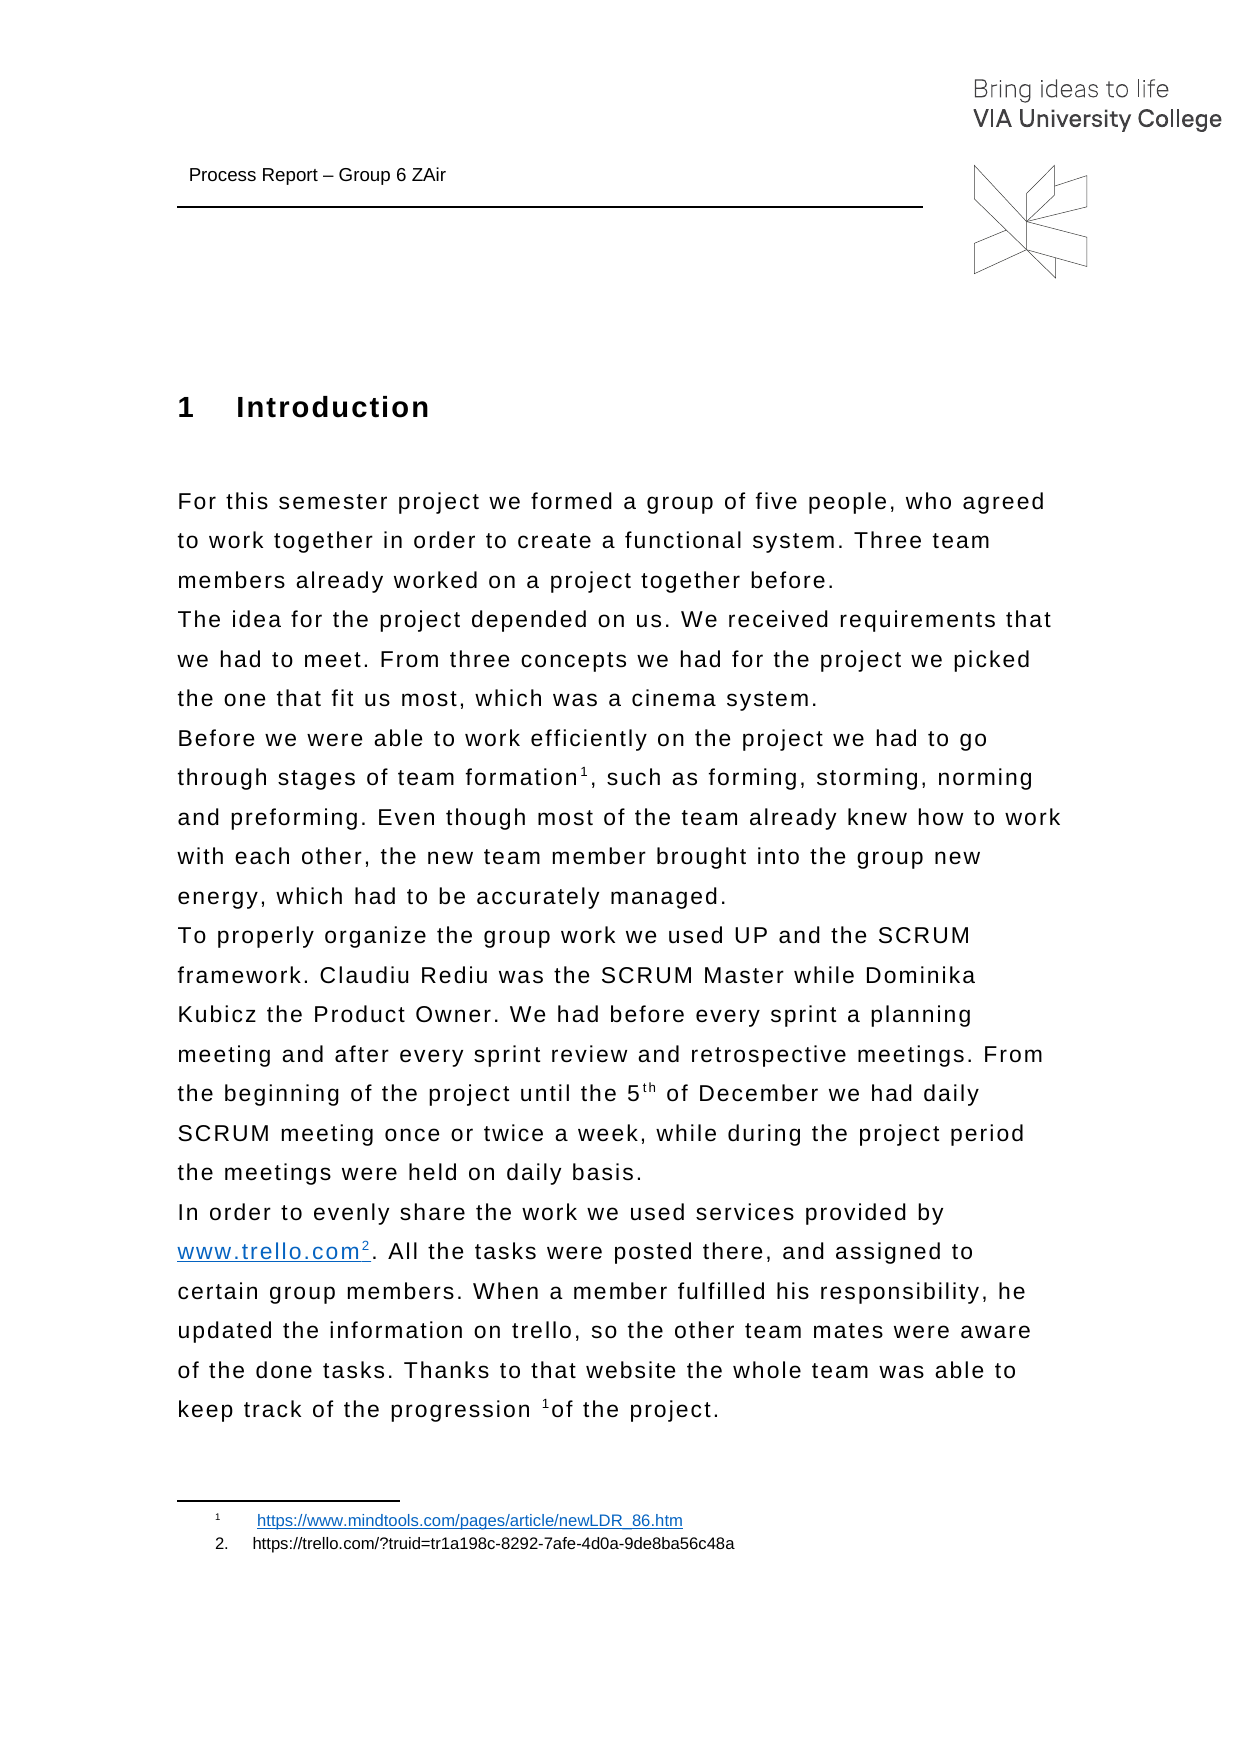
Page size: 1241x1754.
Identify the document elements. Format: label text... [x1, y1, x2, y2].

text For this semester project we formed a group of five people, who agreed to work together in order to create a functional system. Three team members already worked on a project together before. [177, 488, 1063, 593]
subtitle Introduction [177, 390, 1063, 423]
text In order to evenly share the work we used services provided by www.trello.com2. All the tasks were posted there, and assigned to certain group members. When a member fulfilled his responsibility, he updated the information on trello, so the other team mates were aware of the done tasks. Thanks to that website the whole team was able to keep track of the progression of the project. [177, 1199, 1063, 1422]
text The idea for the project depended on us. We received requirements that we had to meet. From three concepts we had for the project we picked the one that fit us most, which was a cinema system. [177, 606, 1063, 712]
text To properly organize the group work we used UP and the SCRUM framework. Claudiu Rediu was the SCRUM Master while Dominika Kubicz the Product Owner. We had before every sprint a planning meeting and after every sprint review and retrospective meetings. From the beginning of the project until the 5th of December we had daily SCRUM meeting once or twice a week, while during the project period the meetings were held on daily basis. [177, 922, 1063, 1186]
text Before we were able to work efficiently on the project we had to go through stages of team formation1, such as forming, storming, norming and preforming. Even though most of the team already knew how to work with each other, the new team member brought into the group new energy, which had to be accurately managed. [177, 725, 1063, 909]
